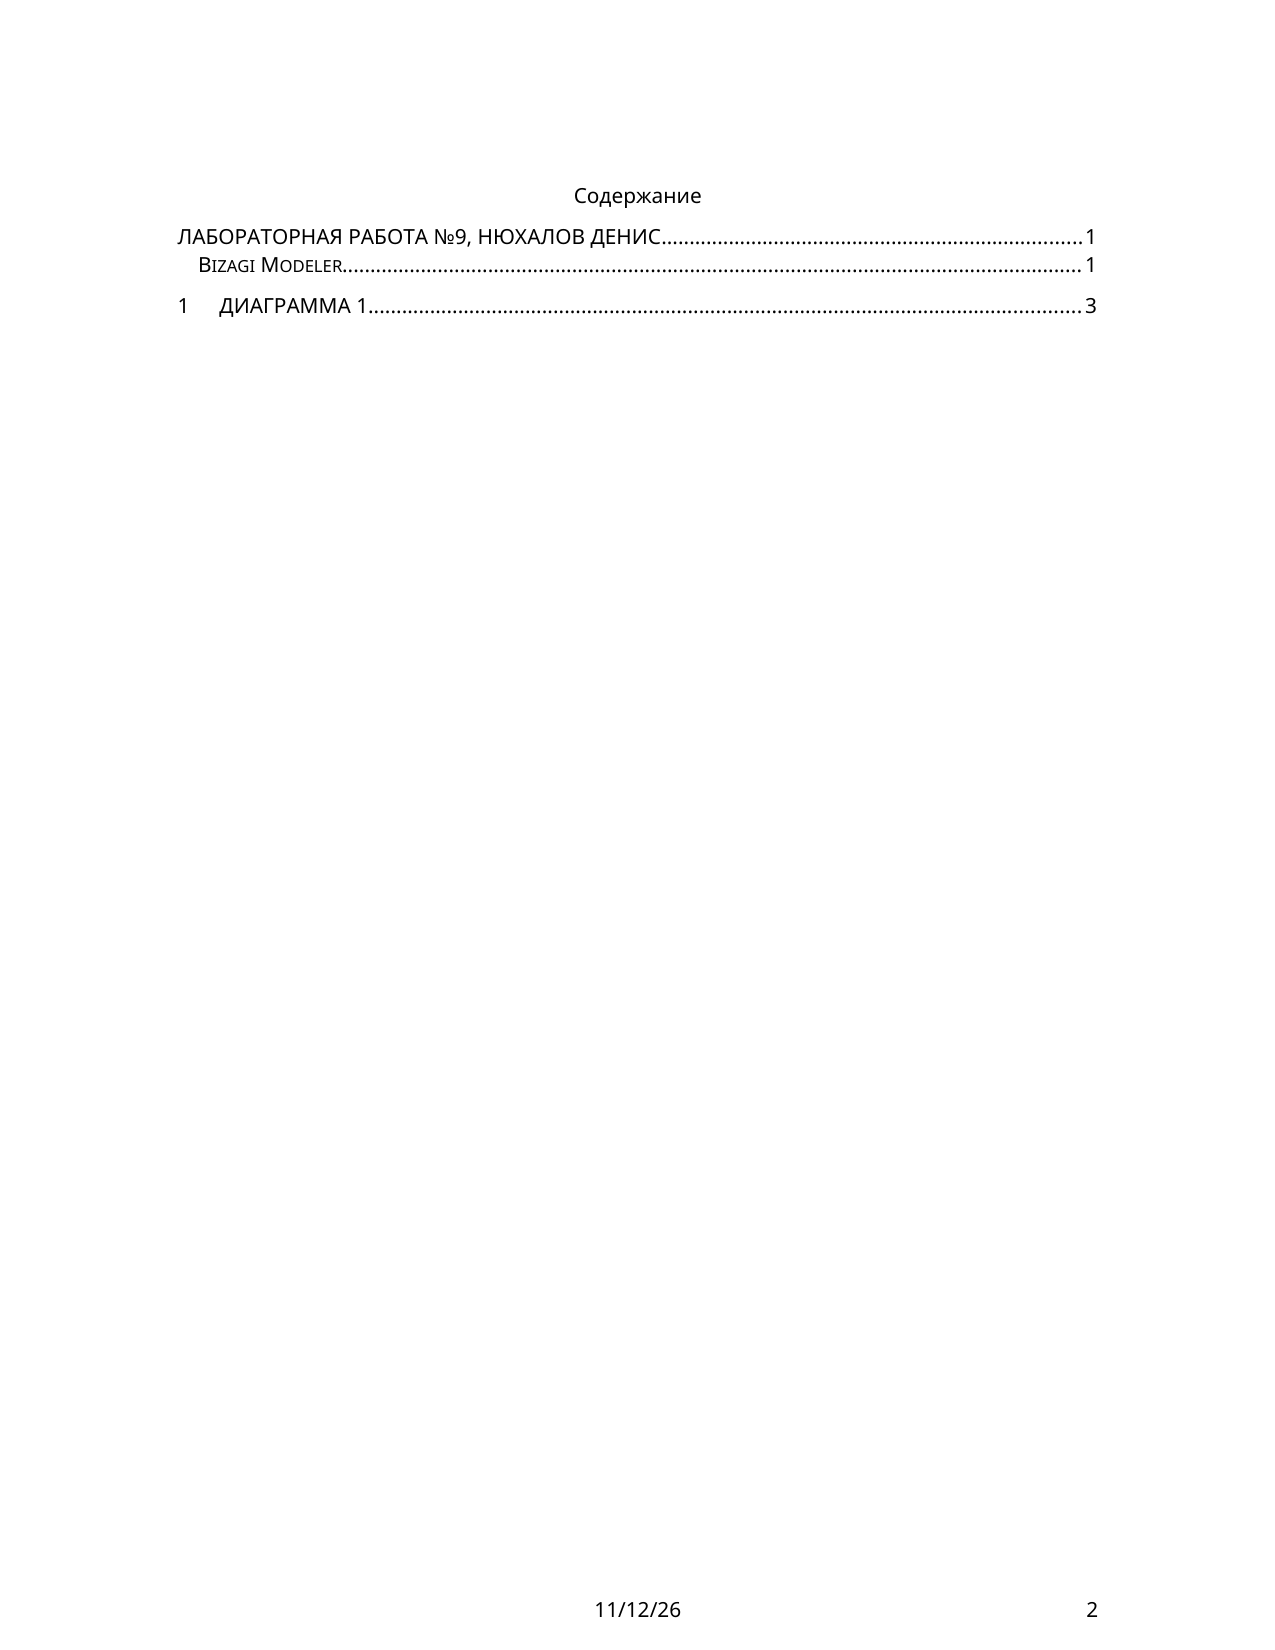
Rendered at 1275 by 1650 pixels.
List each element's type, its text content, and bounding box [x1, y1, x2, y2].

text Лабораторная работа №9, Нюхалов Денис 1 [177, 222, 1098, 250]
text 1 Диаграмма 1 3 [177, 291, 1098, 319]
text Bizagi Modeler 1 [198, 250, 1098, 279]
text Содержание [177, 181, 1098, 209]
